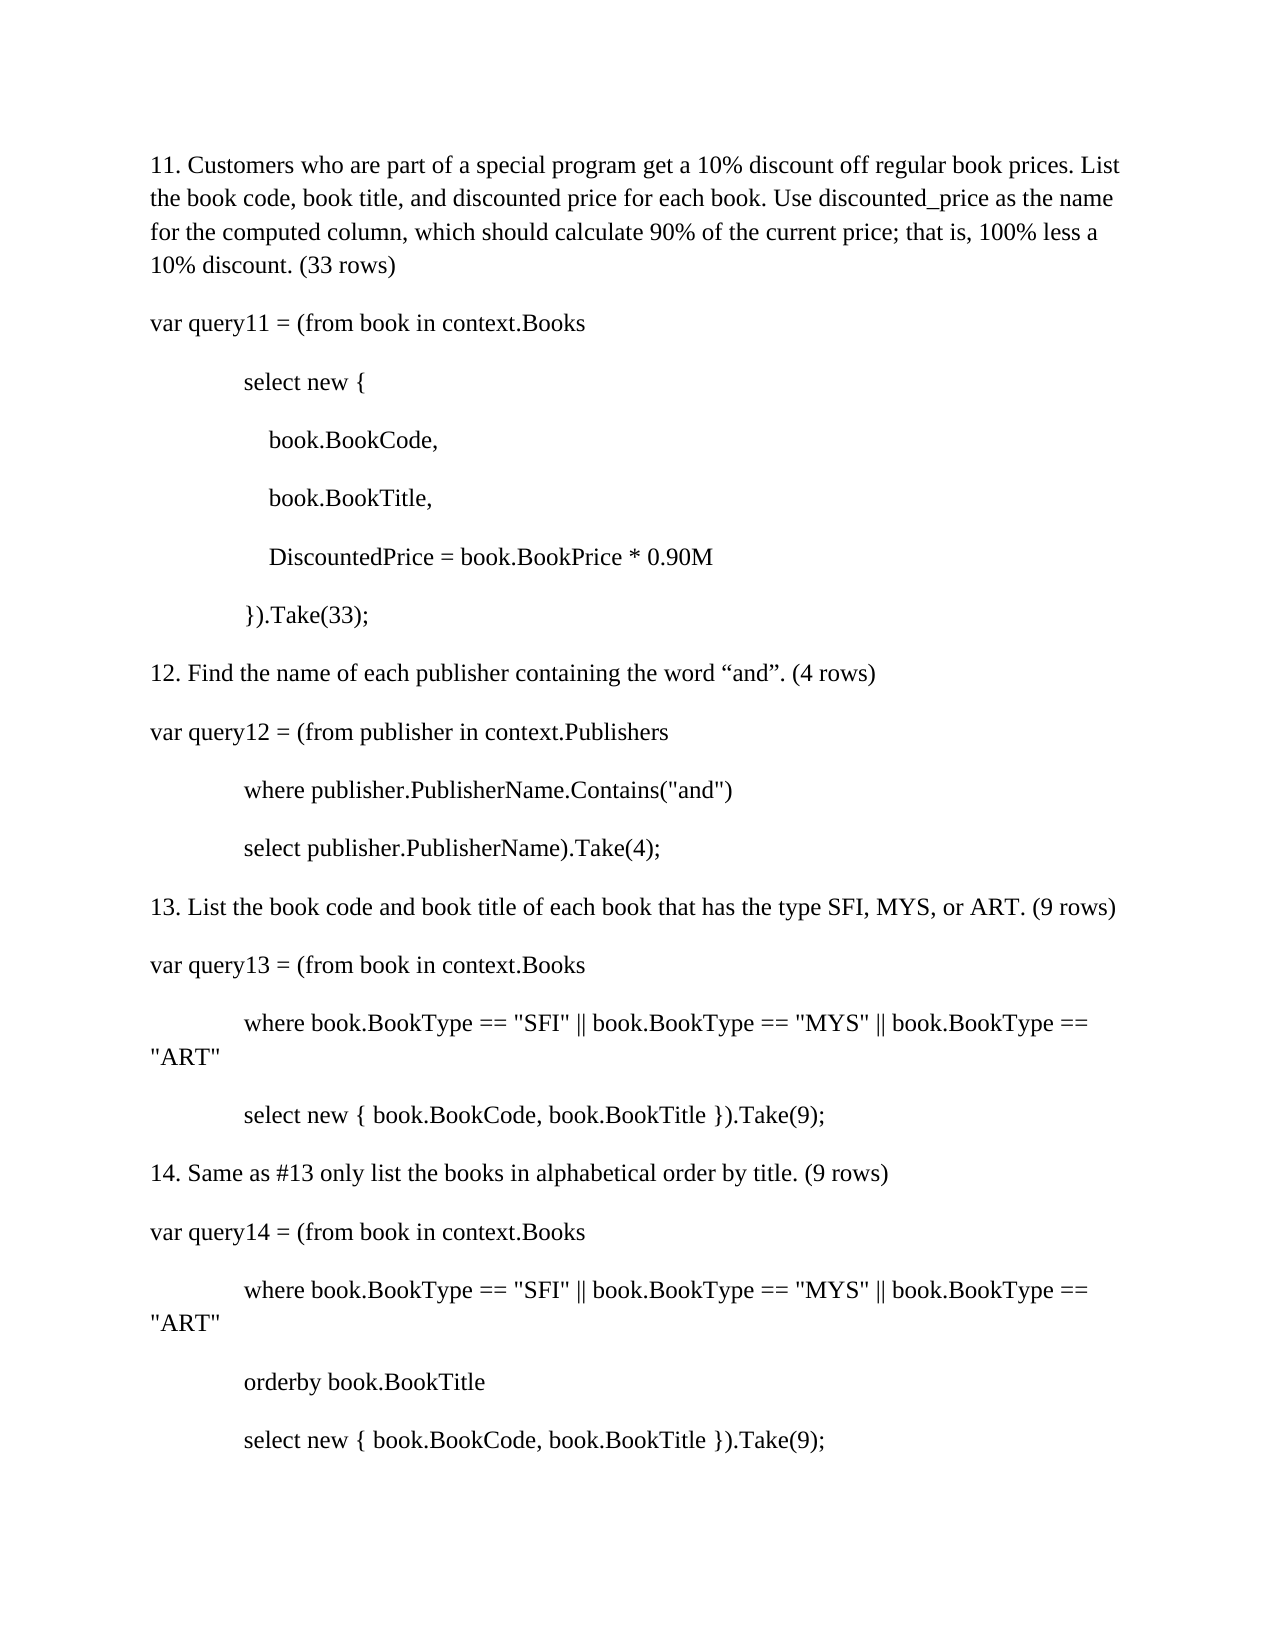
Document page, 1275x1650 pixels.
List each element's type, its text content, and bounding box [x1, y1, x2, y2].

text book.BookTitle, [150, 483, 1125, 512]
text 11. Customers who are part of a special program get a 10% discount off regular book prices. List the book code, book title, and discounted price for each book. Use discounted_price as the name for the computed column, which should calculate 90% of the current price; that is, 100% less a 10% discount. (33 rows) [150, 150, 1125, 279]
text var query14 = (from book in context.Books [150, 1217, 1125, 1245]
text select new { book.BookCode, book.BookTitle }).Take(9); [150, 1425, 1125, 1454]
text where book.BookType == "SFI" || book.BookType == "MYS" || book.BookType == "ART" [150, 1275, 1125, 1337]
text book.BookCode, [150, 425, 1125, 454]
text DiscountedPrice = book.BookPrice * 0.90M [150, 542, 1125, 570]
text where publisher.PublisherName.Contains("and") [150, 775, 1125, 804]
text select publisher.PublisherName).Take(4); [150, 833, 1125, 862]
text 13. List the book code and book title of each book that has the type SFI, MYS, or ART. (9 rows) [150, 892, 1125, 920]
text }).Take(33); [150, 600, 1125, 629]
text 14. Same as #13 only list the books in alphabetical order by title. (9 rows) [150, 1158, 1125, 1187]
text select new { book.BookCode, book.BookTitle }).Take(9); [150, 1100, 1125, 1129]
text var query12 = (from publisher in context.Publishers [150, 717, 1125, 745]
text 12. Find the name of each publisher containing the word “and”. (4 rows) [150, 658, 1125, 687]
text where book.BookType == "SFI" || book.BookType == "MYS" || book.BookType == "ART" [150, 1008, 1125, 1070]
text orderby book.BookTitle [150, 1367, 1125, 1395]
text var query13 = (from book in context.Books [150, 950, 1125, 979]
text var query11 = (from book in context.Books [150, 308, 1125, 337]
text select new { [150, 367, 1125, 395]
